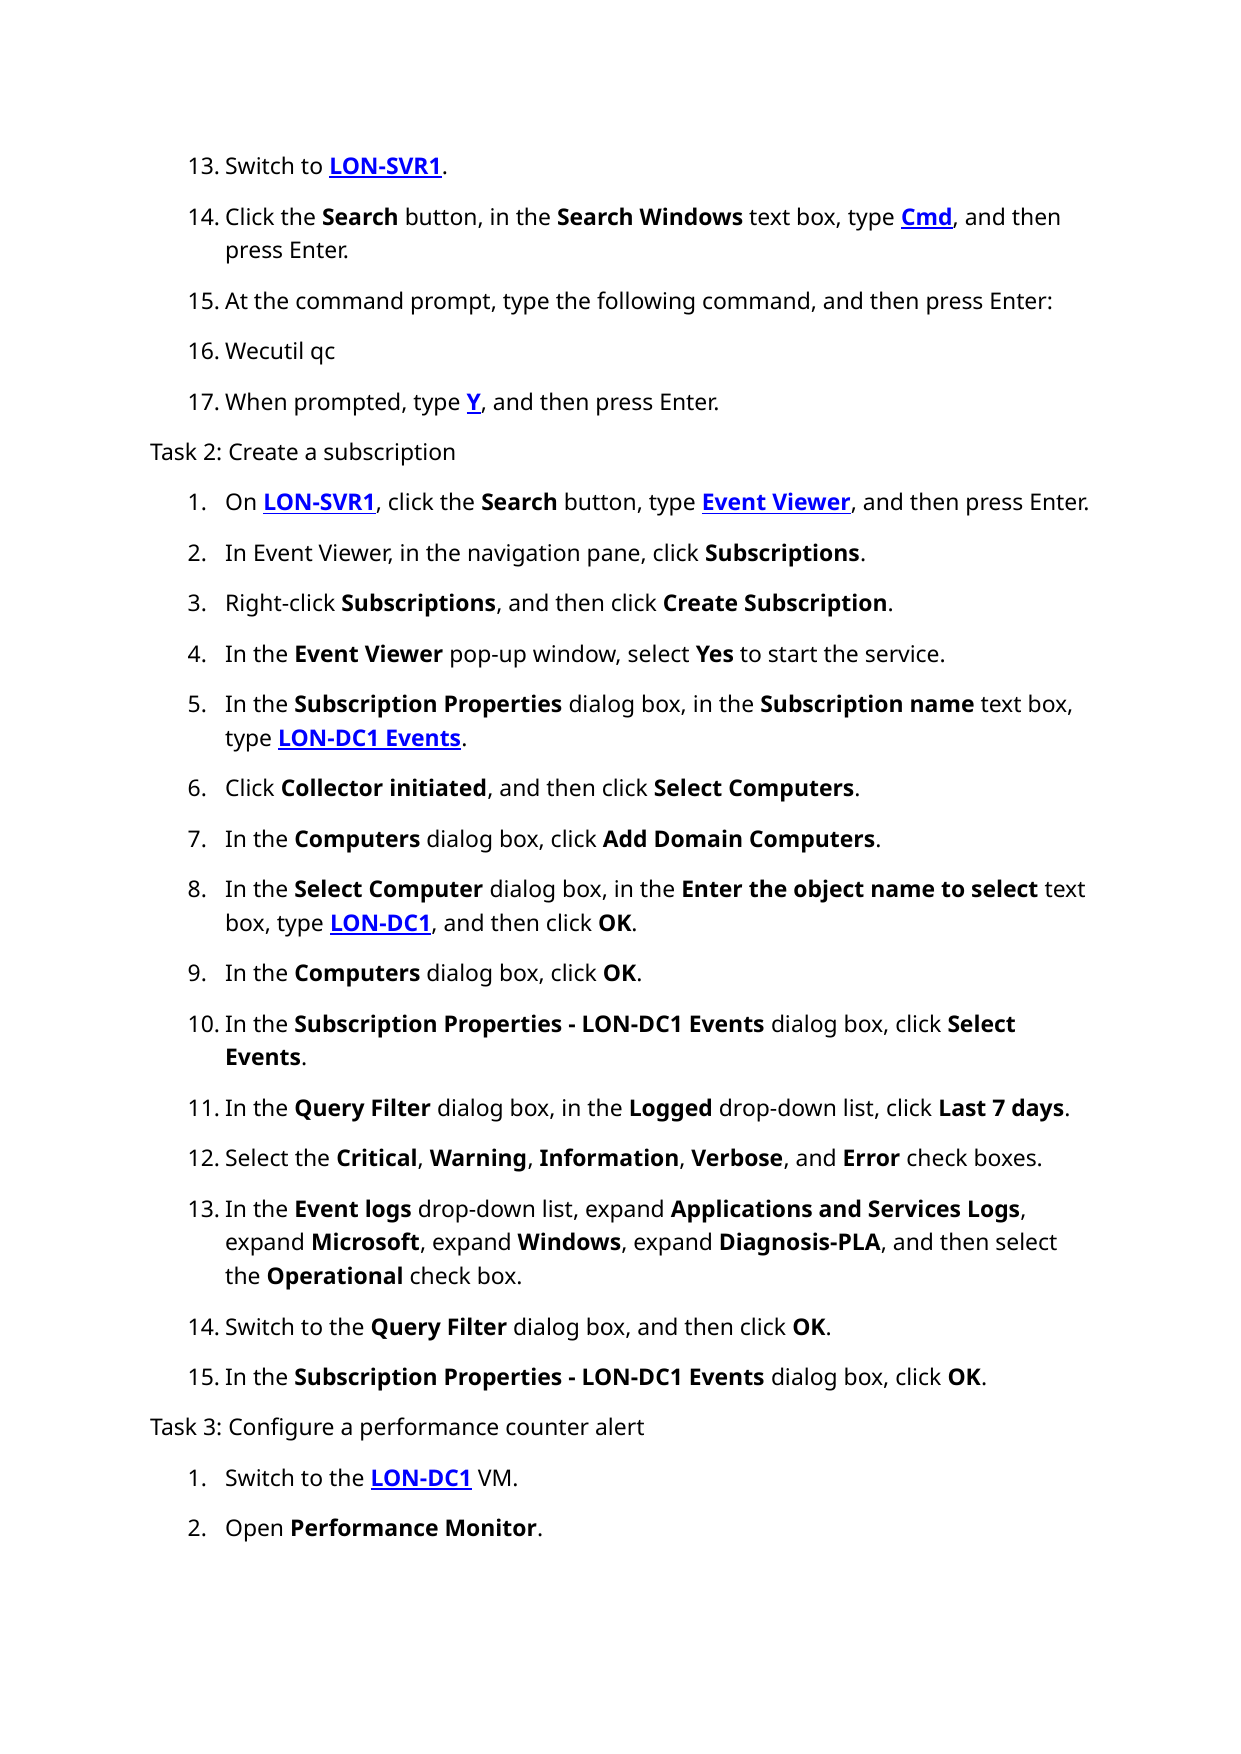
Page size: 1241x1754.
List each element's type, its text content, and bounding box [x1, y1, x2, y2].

list In the Subscription Properties - LON-DC1 Events dialog box, click OK. [187, 1361, 1090, 1392]
list Wecutil qc [187, 335, 1090, 366]
text Task 2: Create a subscription [150, 436, 1090, 467]
list Open Performance Monitor. [187, 1512, 1090, 1543]
list When prompted, type Y, and then press Enter. [187, 385, 1090, 417]
list Click Collector initiated, and then click Select Computers. [187, 772, 1090, 803]
list On LON-SVR1, click the Search button, type Event Viewer, and then press Enter. [187, 486, 1090, 517]
list In Event Viewer, in the navigation pane, click Subscriptions. [187, 537, 1090, 568]
text Task 3: Configure a performance counter alert [150, 1411, 1090, 1442]
list In the Select Computer dialog box, in the Enter the object name to select text box, type LON-DC1, and then click OK. [187, 873, 1090, 938]
list In the Query Filter dialog box, in the Logged drop-down list, click Last 7 days. [187, 1092, 1090, 1123]
list In the Event Viewer pop-up window, select Yes to start the service. [187, 637, 1090, 669]
list Right-click Subscriptions, and then click Create Subscription. [187, 587, 1090, 618]
list Switch to LON-SVR1. [187, 150, 1090, 181]
list In the Computers dialog box, click OK. [187, 957, 1090, 988]
list In the Computers dialog box, click Add Domain Computers. [187, 822, 1090, 854]
list Click the Search button, in the Search Windows text box, type Cmd, and then press Enter. [187, 200, 1090, 265]
list In the Subscription Properties dialog box, in the Subscription name text box, type LON-DC1 Events. [187, 688, 1090, 753]
list In the Event logs drop-down list, expand Applications and Services Logs, expand Microsoft, expand Windows, expand Diagnosis-PLA, and then select the Operational check box. [187, 1192, 1090, 1291]
list Switch to the LON-DC1 VM. [187, 1462, 1090, 1493]
list In the Subscription Properties - LON-DC1 Events dialog box, click Select Events. [187, 1007, 1090, 1072]
list At the command prompt, type the following command, and then press Enter: [187, 284, 1090, 316]
list Switch to the Query Filter dialog box, and then click OK. [187, 1310, 1090, 1342]
list Select the Critical, Warning, Information, Verbose, and Error check boxes. [187, 1142, 1090, 1173]
